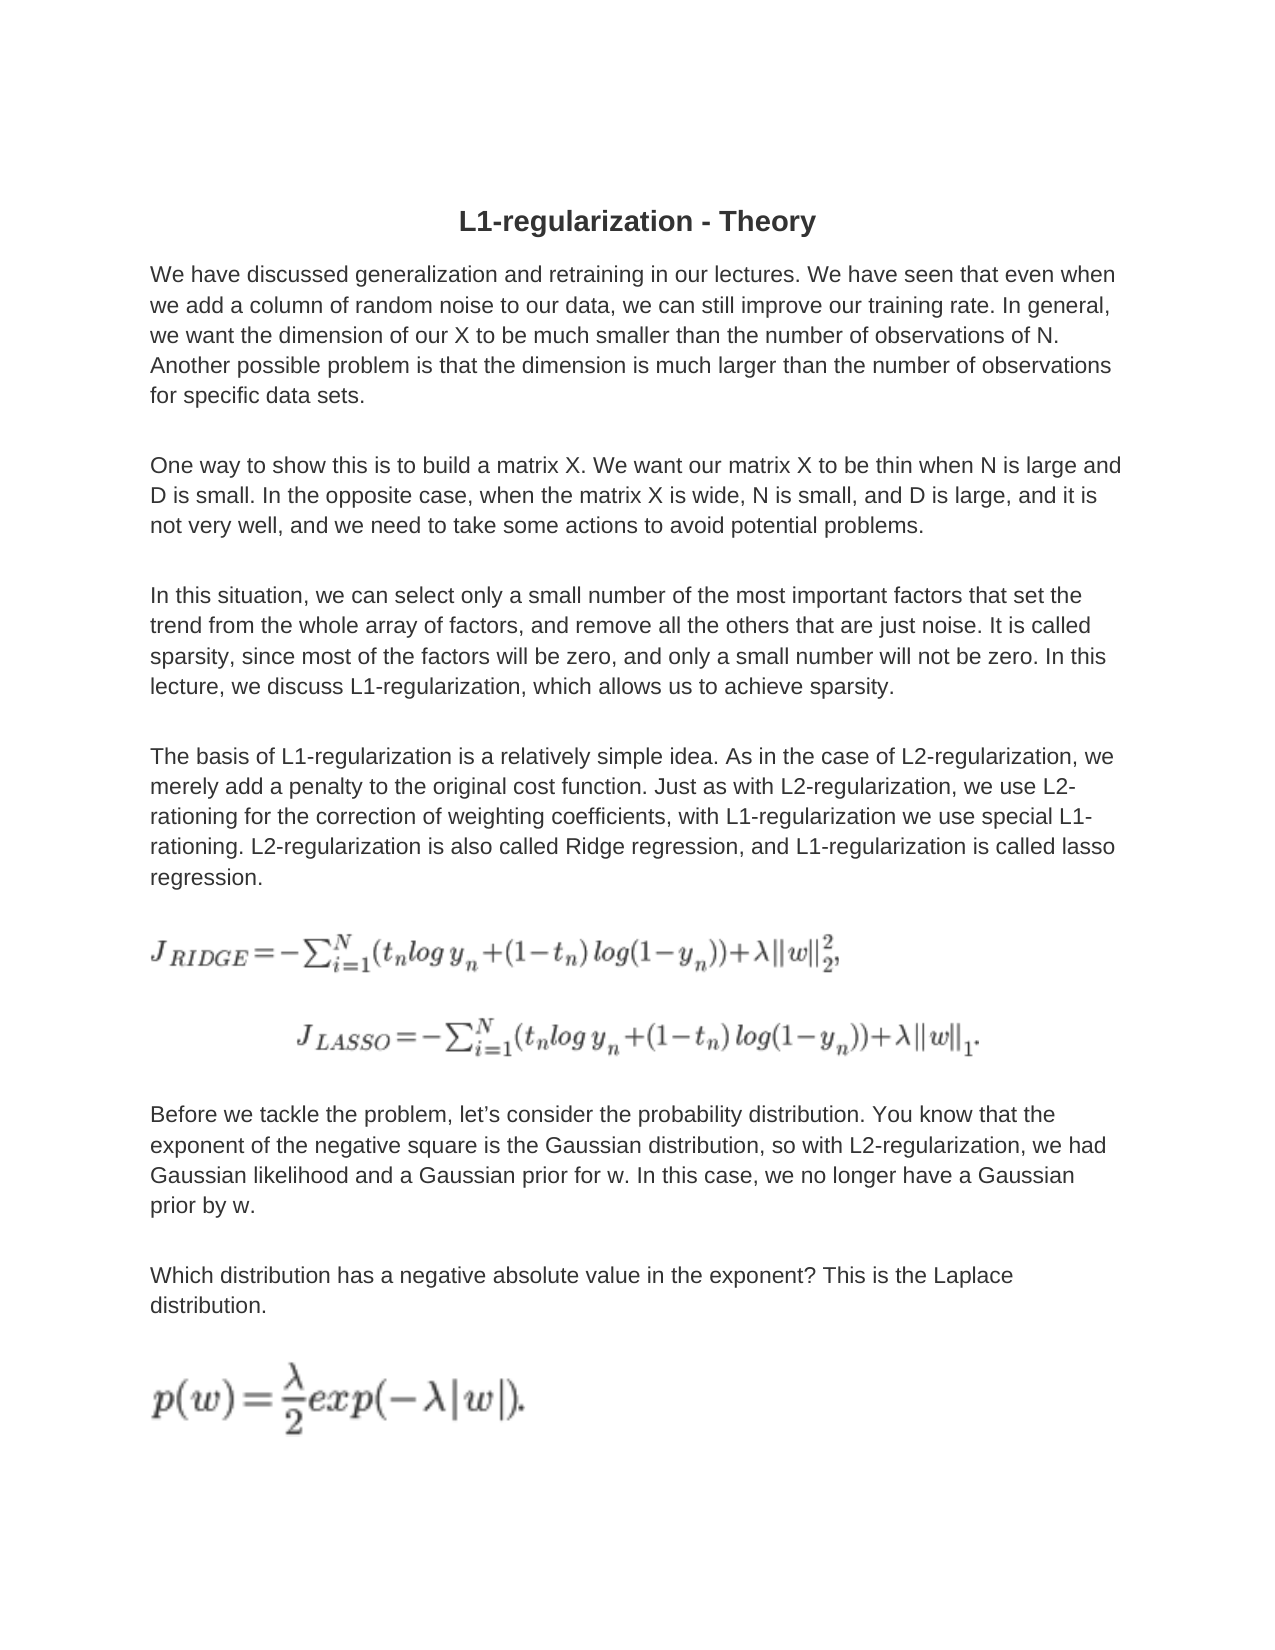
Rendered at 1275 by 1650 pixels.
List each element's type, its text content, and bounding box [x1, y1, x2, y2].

subtitle L1-regularization - Theory [150, 204, 1125, 238]
picture [150, 933, 839, 974]
picture [150, 1361, 525, 1437]
text In this situation, we can select only a small number of the most important factors that set the trend from the whole array of factors, and remove all the others that are just noise. It is called sparsity, since most of the factors will be zero, and only a small number will not be zero. In this lecture, we discuss L1-regularization, which allows us to achieve sparsity. [150, 582, 1125, 699]
text Which distribution has a negative absolute value in the exponent? This is the Laplace distribution. [150, 1262, 1125, 1318]
text We have discussed generalization and retraining in our lectures. We have seen that even when we add a column of random noise to our data, we can still improve our training rate. In general, we want the dimension of our X to be much smaller than the number of observations of N. Another possible problem is that the dimension is much larger than the number of observations for specific data sets. [150, 261, 1125, 409]
text Before we tackle the problem, let’s consider the probability distribution. You know that the exponent of the negative square is the Gaussian distribution, so with L2-regularization, we had Gaussian likelihood and a Gaussian prior for w. In this case, we no longer have a Gaussian prior by w. [150, 1101, 1125, 1218]
text The basis of L1-regularization is a relatively simple idea. As in the case of L2-regularization, we merely add a penalty to the original cost function. Just as with L2-regularization, we use L2- rationing for the correction of weighting coefficients, with L1-regularization we use special L1- rationing. L2-regularization is also called Ridge regression, and L1-regularization is called lasso regression. [150, 743, 1125, 890]
text One way to show this is to build a matrix X. We want our matrix X to be thin when N is large and D is small. In the opposite case, when the matrix X is wide, N is small, and D is large, and it is not very well, and we need to take some actions to avoid potential problems. [150, 452, 1125, 539]
picture [296, 1017, 979, 1058]
